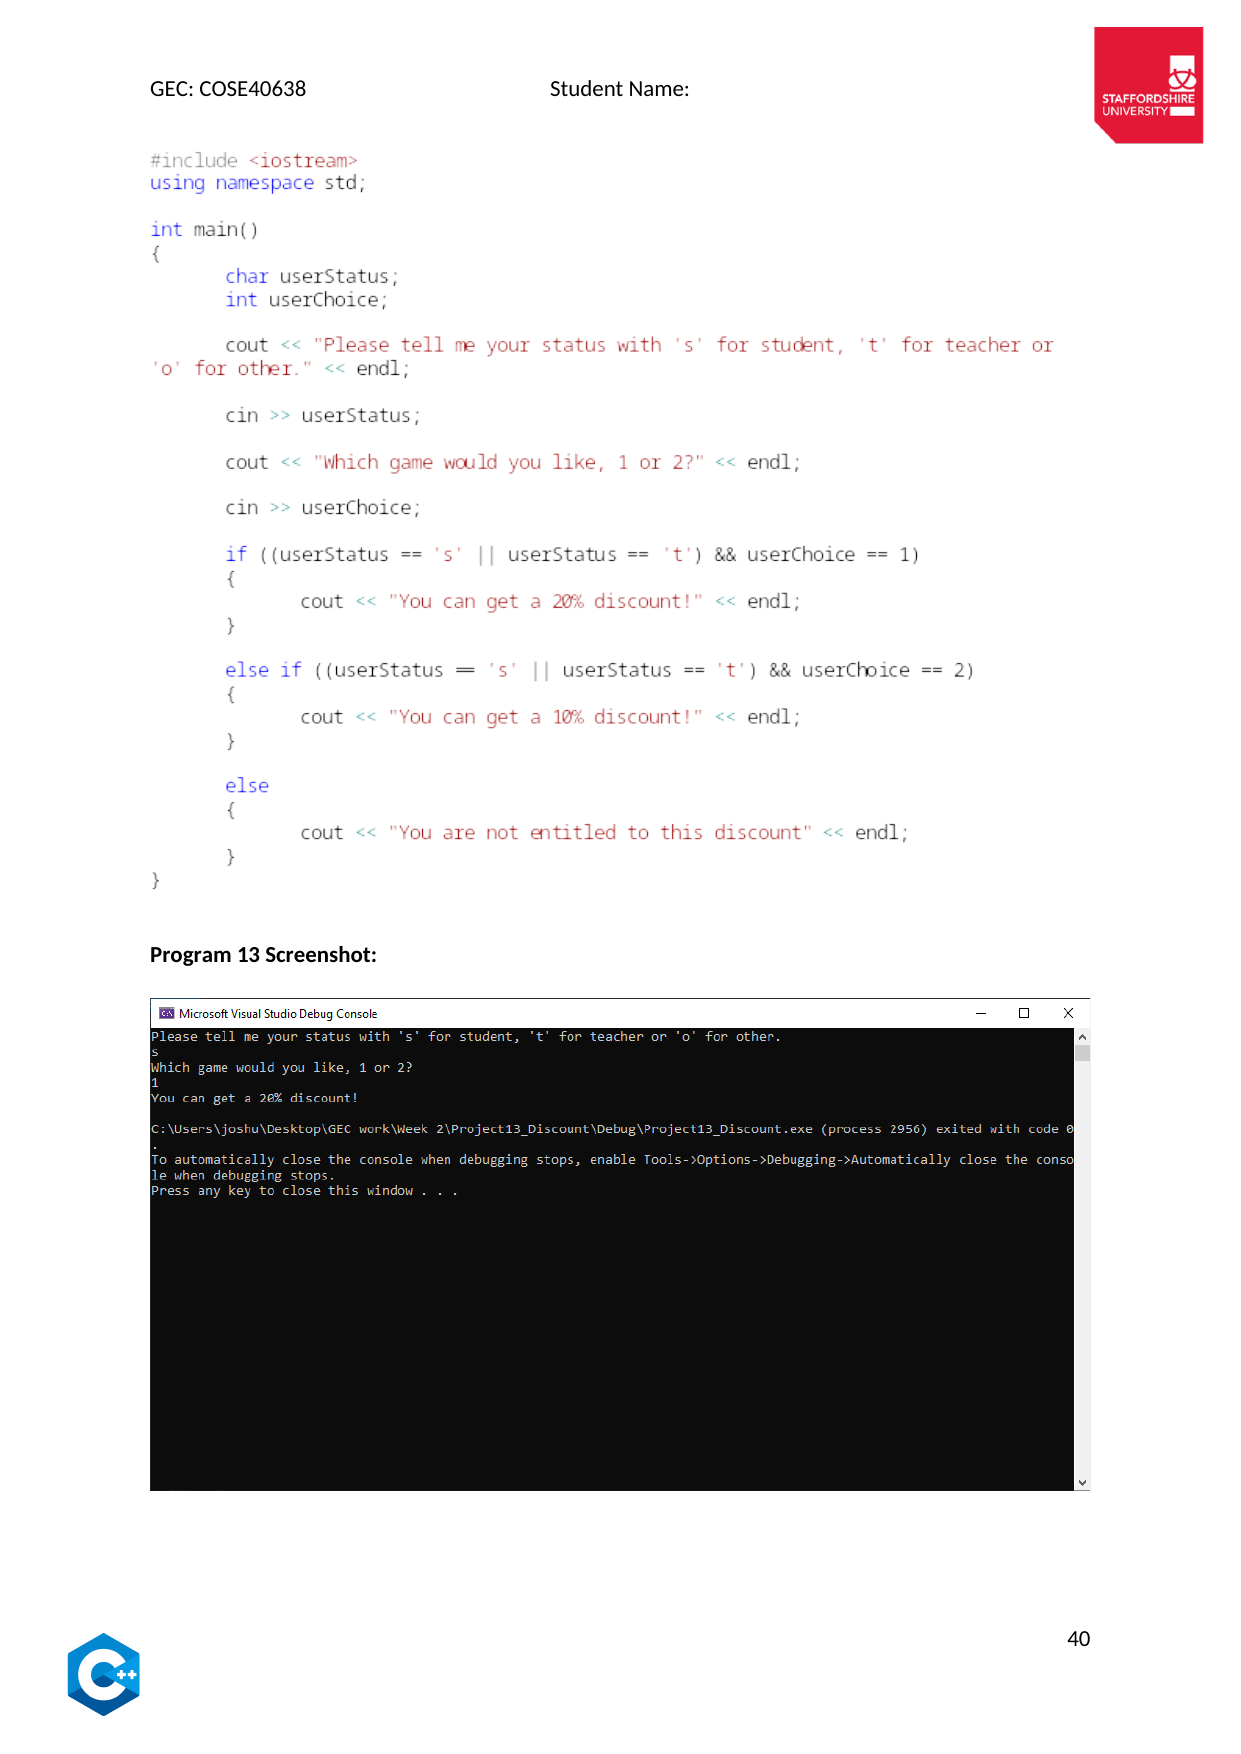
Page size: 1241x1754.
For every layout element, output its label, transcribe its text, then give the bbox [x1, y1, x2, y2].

picture [150, 998, 1091, 1491]
picture [1088, 27, 1209, 148]
picture [53, 1633, 150, 1716]
text Program 13 Screenshot: [150, 940, 1090, 968]
